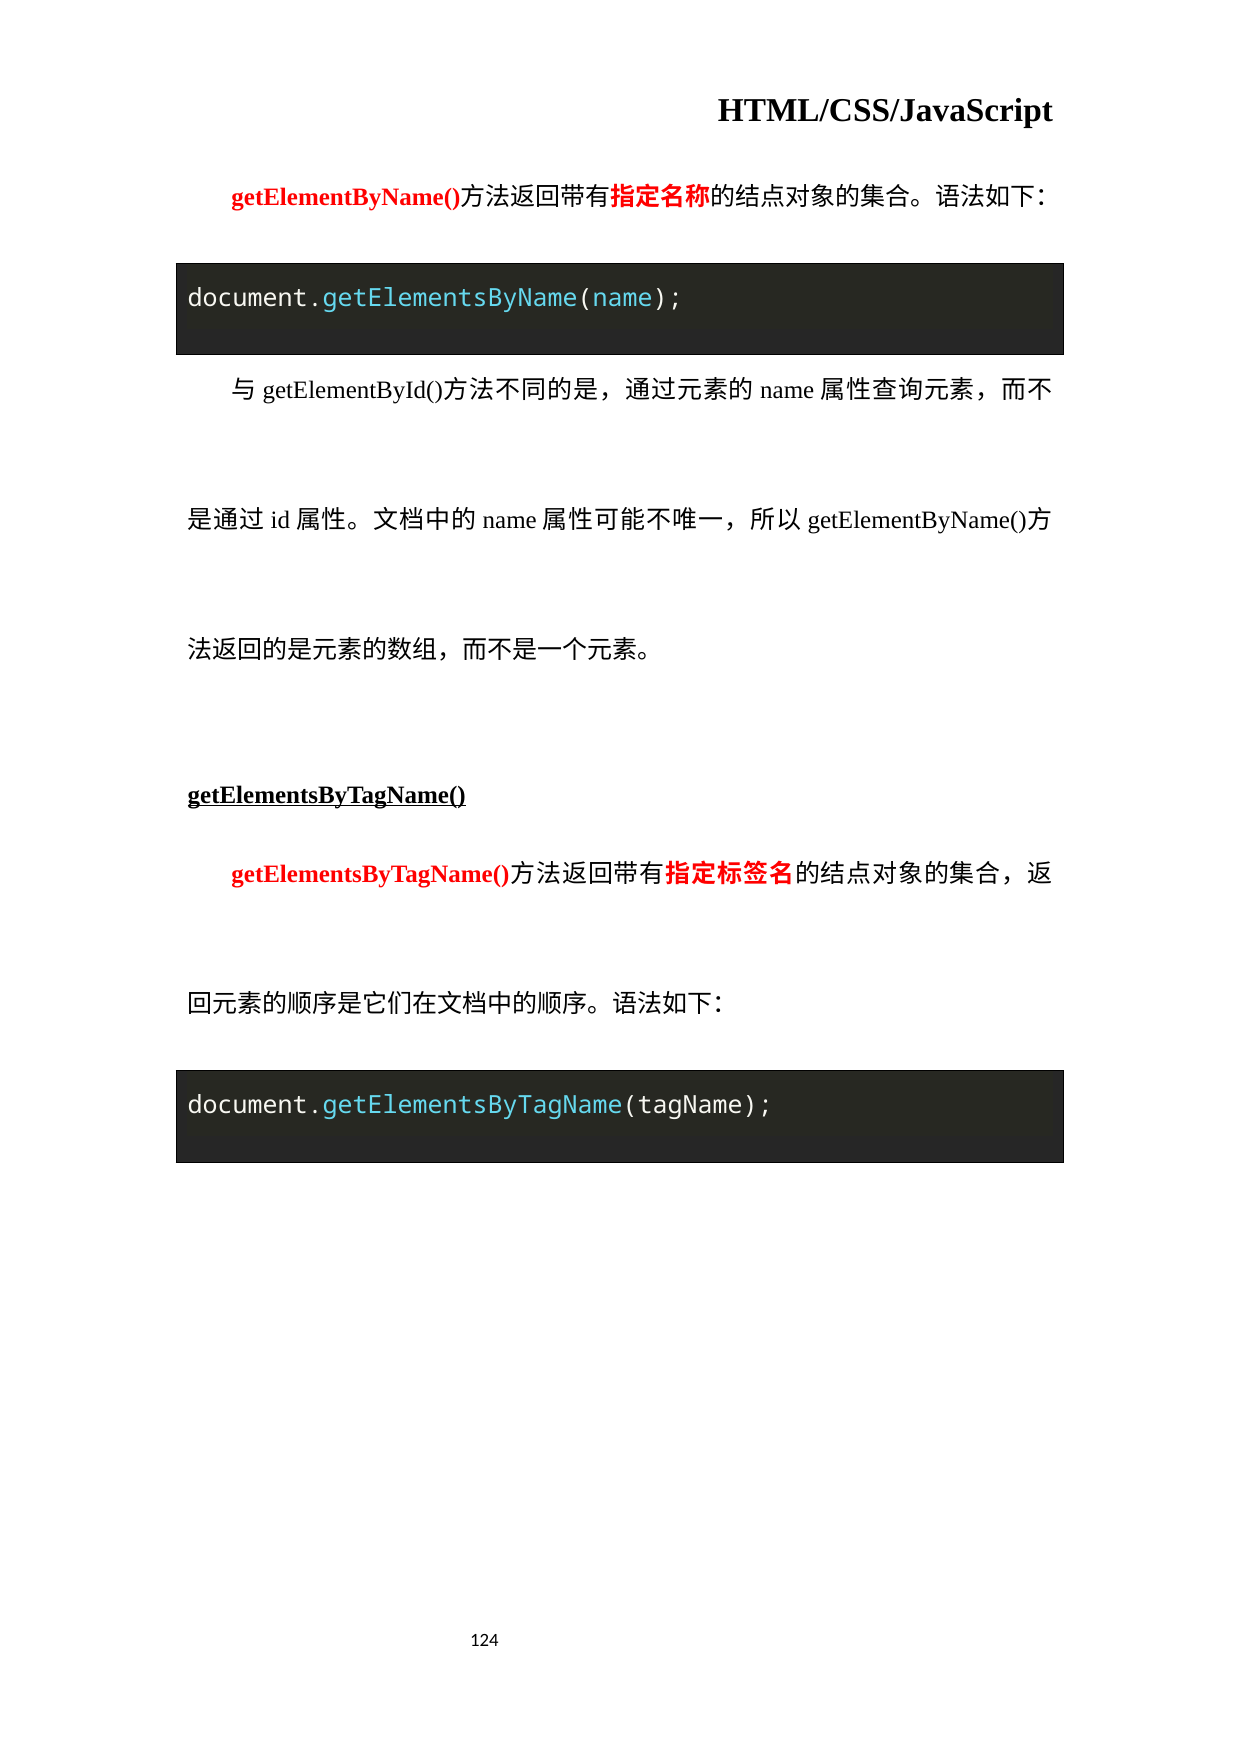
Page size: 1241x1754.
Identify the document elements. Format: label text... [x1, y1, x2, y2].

list getElementsByTagName()方法返回带有指定标签名的结点对象的集合，返回元素的顺序是它们在文档中的顺序。语法如下： [187, 839, 1053, 1034]
table_header document.getElementsByTagName(tagName); [177, 1071, 1063, 1162]
list getElementByName()方法返回带有指定名称的结点对象的集合。语法如下： [187, 162, 1053, 227]
list getElementsByTagName() [187, 778, 1053, 810]
table_header document.getElementsByName(name); [177, 264, 1063, 354]
list 与getElementById()方法不同的是，通过元素的name属性查询元素，而不是通过id属性。文档中的name属性可能不唯一，所以getElementByName()方法返回的是元素的数组，而不是一个元素。 [187, 355, 1053, 680]
